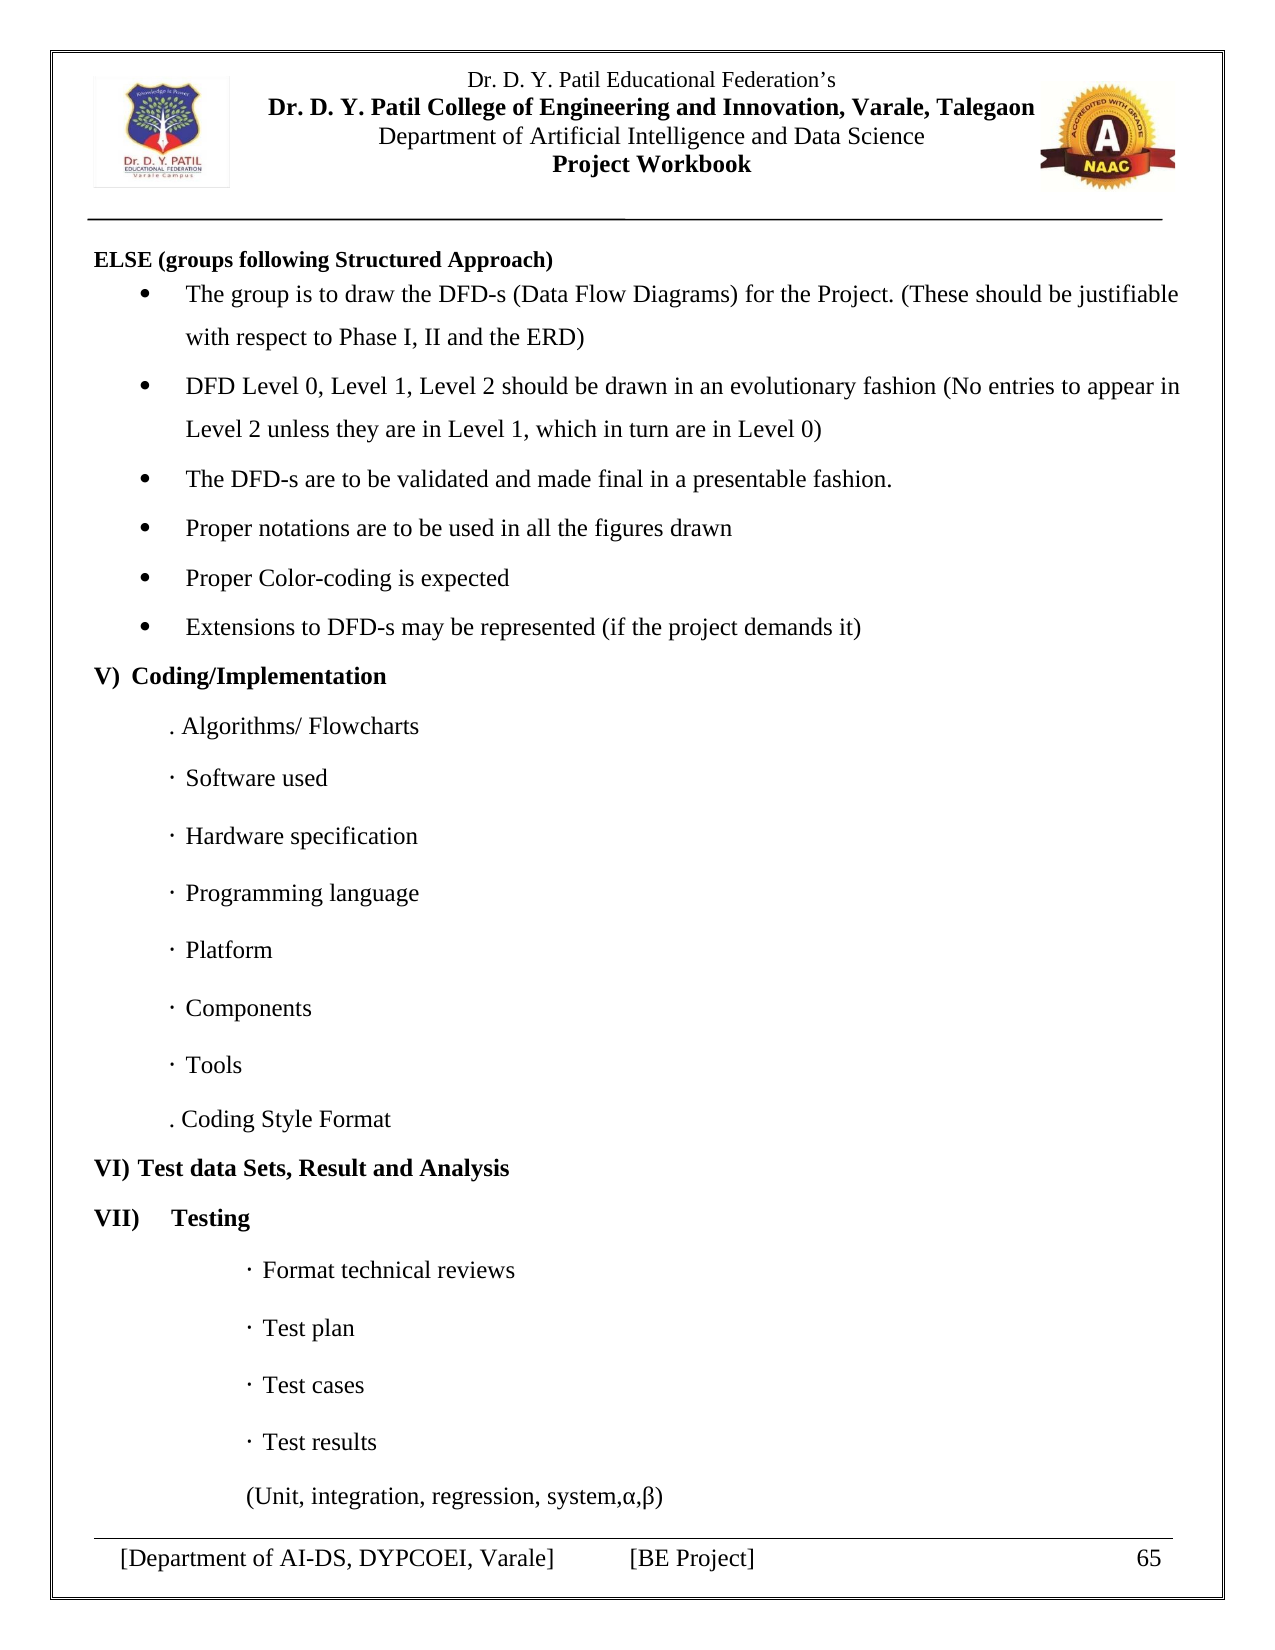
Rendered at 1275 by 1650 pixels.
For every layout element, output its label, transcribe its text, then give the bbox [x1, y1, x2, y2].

list The DFD-s are to be validated and made final in a presentable fashion. [141, 464, 1181, 493]
list Programming language [169, 875, 1181, 909]
list Extensions to DFD-s may be represented (if the project demands it) [141, 612, 1181, 641]
list Proper Color-coding is expected [141, 563, 1181, 591]
list DFD Level 0, Level 1, Level 2 should be drawn in an evolutionary fashion (No entries to appear in Level 2 unless they are in Level 1, which in turn are in Level 0) [141, 371, 1181, 443]
list Test plan [246, 1309, 1181, 1343]
text . Coding Style Format [94, 1104, 1181, 1133]
subtitle Coding/Implementation [94, 661, 1181, 690]
subtitle Testing [94, 1203, 1181, 1231]
picture [93, 76, 230, 188]
list Test cases [246, 1367, 1181, 1401]
text (Unit, integration, regression, system,α,β) [246, 1481, 1181, 1510]
list Test results [246, 1424, 1181, 1458]
picture [1040, 81, 1175, 192]
list Software used [169, 760, 1181, 794]
list Tools [169, 1047, 1181, 1081]
subtitle Test data Sets, Result and Analysis [94, 1153, 1181, 1182]
list Proper notations are to be used in all the figures drawn [141, 513, 1181, 542]
list Format technical reviews [246, 1252, 1181, 1286]
list Hardware specification [169, 817, 1181, 851]
text . Algorithms/ Flowcharts [94, 711, 1181, 739]
text ELSE (groups following Structured Approach) [94, 246, 1181, 273]
list Components [169, 989, 1181, 1023]
list The group is to draw the DFD-s (Data Flow Diagrams) for the Project. (These should be justifiable with respect to Phase I, II and the ERD) [141, 279, 1181, 351]
list Platform [169, 932, 1181, 966]
